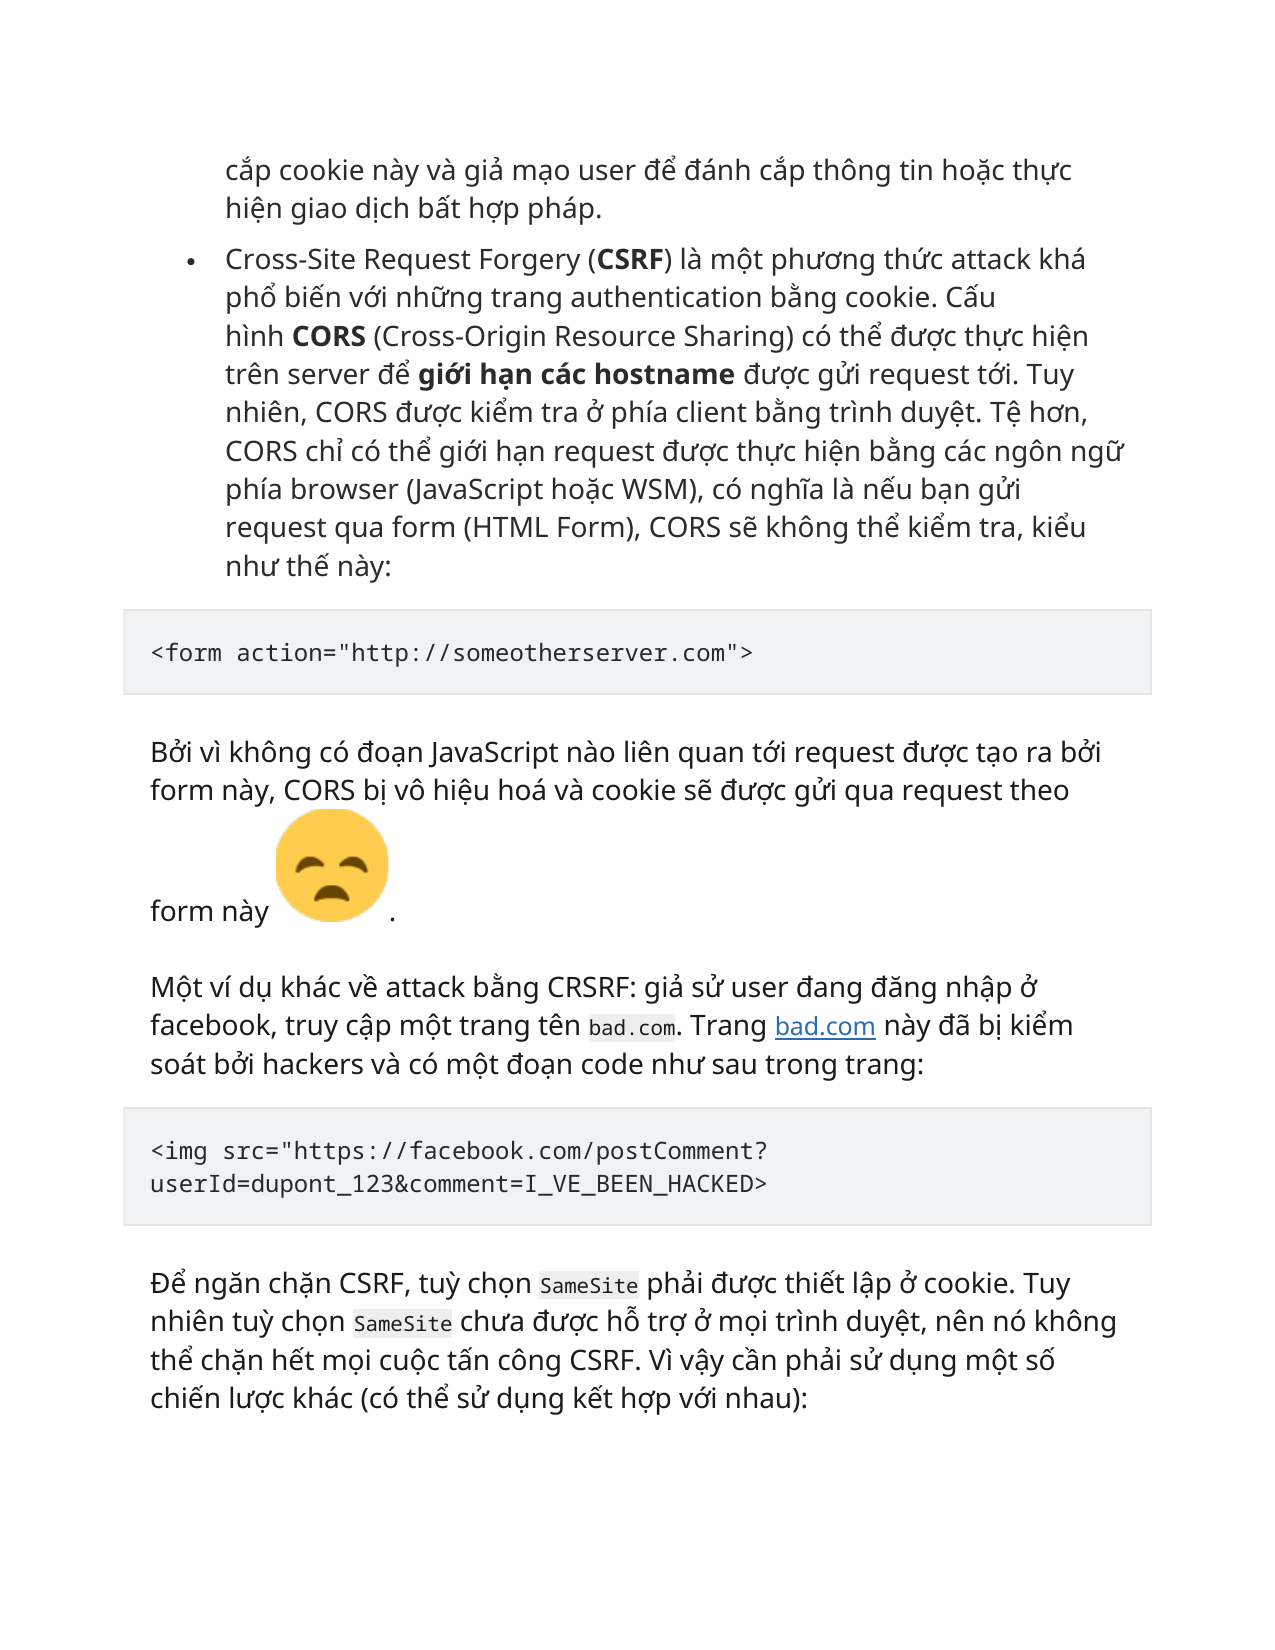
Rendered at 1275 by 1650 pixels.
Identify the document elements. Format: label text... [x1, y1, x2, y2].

text Để ngăn chặn CSRF, tuỳ chọn SameSite phải được thiết lập ở cookie. Tuy nhiên tuỳ chọn SameSite chưa được hỗ trợ ở mọi trình duyệt, nên nó không thể chặn hết mọi cuộc tấn công CSRF. Vì vậy cần phải sử dụng một số chiến lược khác (có thể sử dụng kết hợp với nhau): [150, 1263, 1125, 1416]
list Cross-Site Request Forgery (CSRF) là một phương thức attack khá phổ biến với những trang authentication bằng cookie. Cấu hình CORS (Cross-Origin Resource Sharing) có thể được thực hiện trên server để giới hạn các hostname được gửi request tới. Tuy nhiên, CORS được kiểm tra ở phía client bằng trình duyệt. Tệ hơn, CORS chỉ có thể giới hạn request được thực hiện bằng các ngôn ngữ phía browser (JavaScript hoặc WSM), có nghĩa là nếu bạn gửi request qua form (HTML Form), CORS sẽ không thể kiểm tra, kiểu như thế này: [187, 239, 1125, 584]
text Bởi vì không có đoạn JavaScript nào liên quan tới request được tạo ra bởi form này, CORS bị vô hiệu hoá và cookie sẽ được gửi qua request theo form này . [150, 732, 1125, 930]
text <form action="http://someotherserver.com"> [125, 611, 1150, 693]
picture [276, 809, 389, 922]
text <img src="https://facebook.com/postComment?userId=dupont_123&comment=I_VE_BEEN_HACKED> [125, 1109, 1150, 1224]
text Một ví dụ khác về attack bằng CRSRF: giả sử user đang đăng nhập ở facebook, truy cập một trang tên bad.com. Trang bad.com này đã bị kiểm soát bởi hackers và có một đoạn code như sau trong trang: [150, 967, 1125, 1082]
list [187, 150, 1125, 227]
